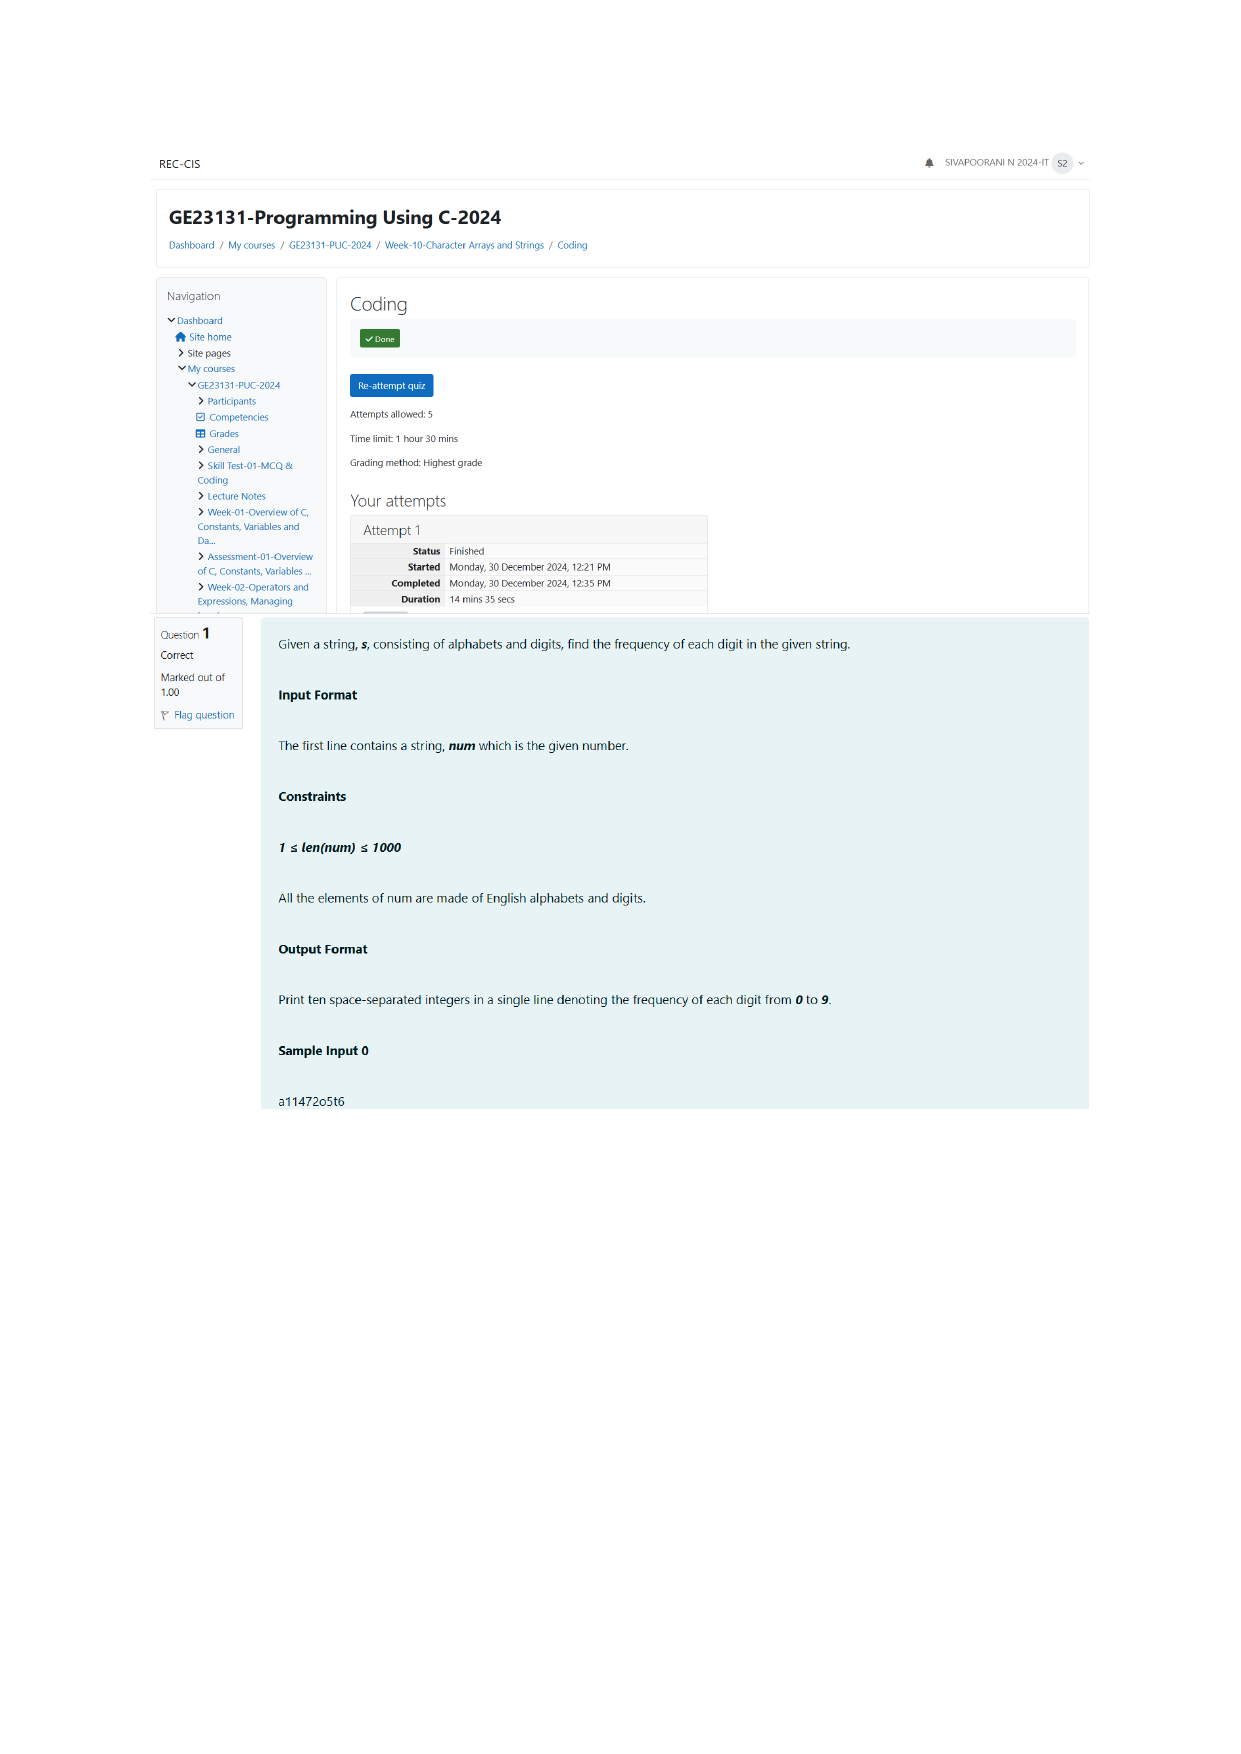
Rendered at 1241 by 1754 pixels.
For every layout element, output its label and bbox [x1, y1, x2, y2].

picture [150, 150, 1091, 614]
picture [150, 615, 1091, 1109]
